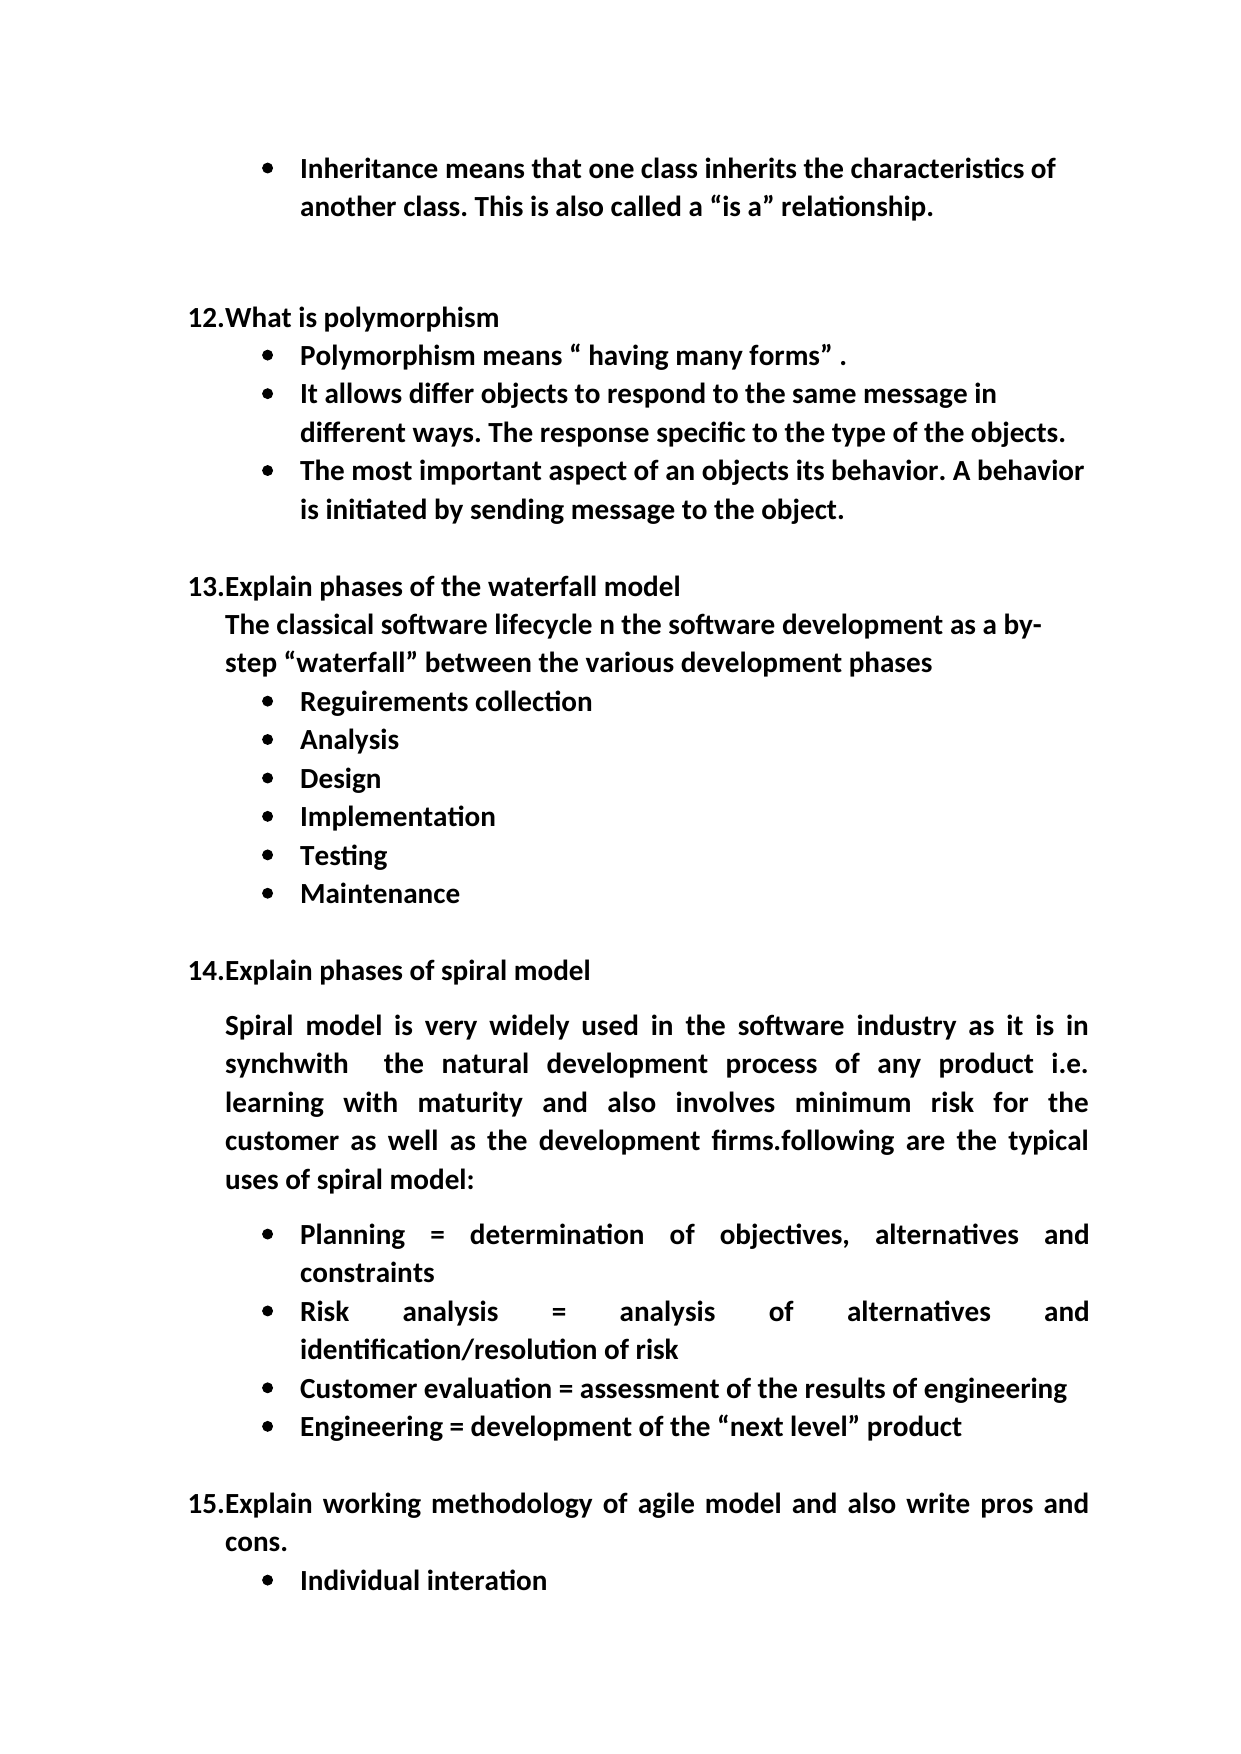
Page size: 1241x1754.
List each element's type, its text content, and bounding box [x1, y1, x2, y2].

list Planning = determination of objectives, alternatives and constraints [262, 1216, 1090, 1290]
list Maintenance [262, 875, 1090, 911]
list The most important aspect of an objects its behavior. A behavior is initiated by sending message to the object. [262, 452, 1090, 526]
list Inheritance means that one class inherits the characteristics of another class. This is also called a “is a” relationship. [262, 150, 1090, 224]
list The classical software lifecycle n the software development as a by-step “waterfall” between the various development phases [225, 606, 1090, 680]
list Customer evaluation = assessment of the results of engineering [262, 1370, 1090, 1405]
list Explain phases of spiral model [187, 952, 1090, 988]
list What is polymorphism [187, 299, 1090, 334]
list Explain working methodology of agile model and also write pros and cons. [187, 1485, 1090, 1559]
list Risk analysis = analysis of alternatives and identification/resolution of risk [262, 1293, 1090, 1367]
list Testing [262, 837, 1090, 872]
list Reguirements collection [262, 683, 1090, 719]
list Individual interation [262, 1562, 1090, 1598]
list Explain phases of the waterfall model [187, 568, 1090, 603]
list Analysis [262, 721, 1090, 757]
list Polymorphism means “ having many forms” . [262, 337, 1090, 373]
list Engineering = development of the “next level” product [262, 1408, 1090, 1444]
list Design [262, 760, 1090, 796]
list Implementation [262, 798, 1090, 834]
text Spiral model is very widely used in the software industry as it is in synchwith the natural development process of any product i.e. learning with maturity and also involves minimum risk for the customer as well as the development firms.following are the typical uses of spiral model: [225, 1007, 1090, 1197]
list It allows differ objects to respond to the same message in different ways. The response specific to the type of the objects. [262, 376, 1090, 449]
